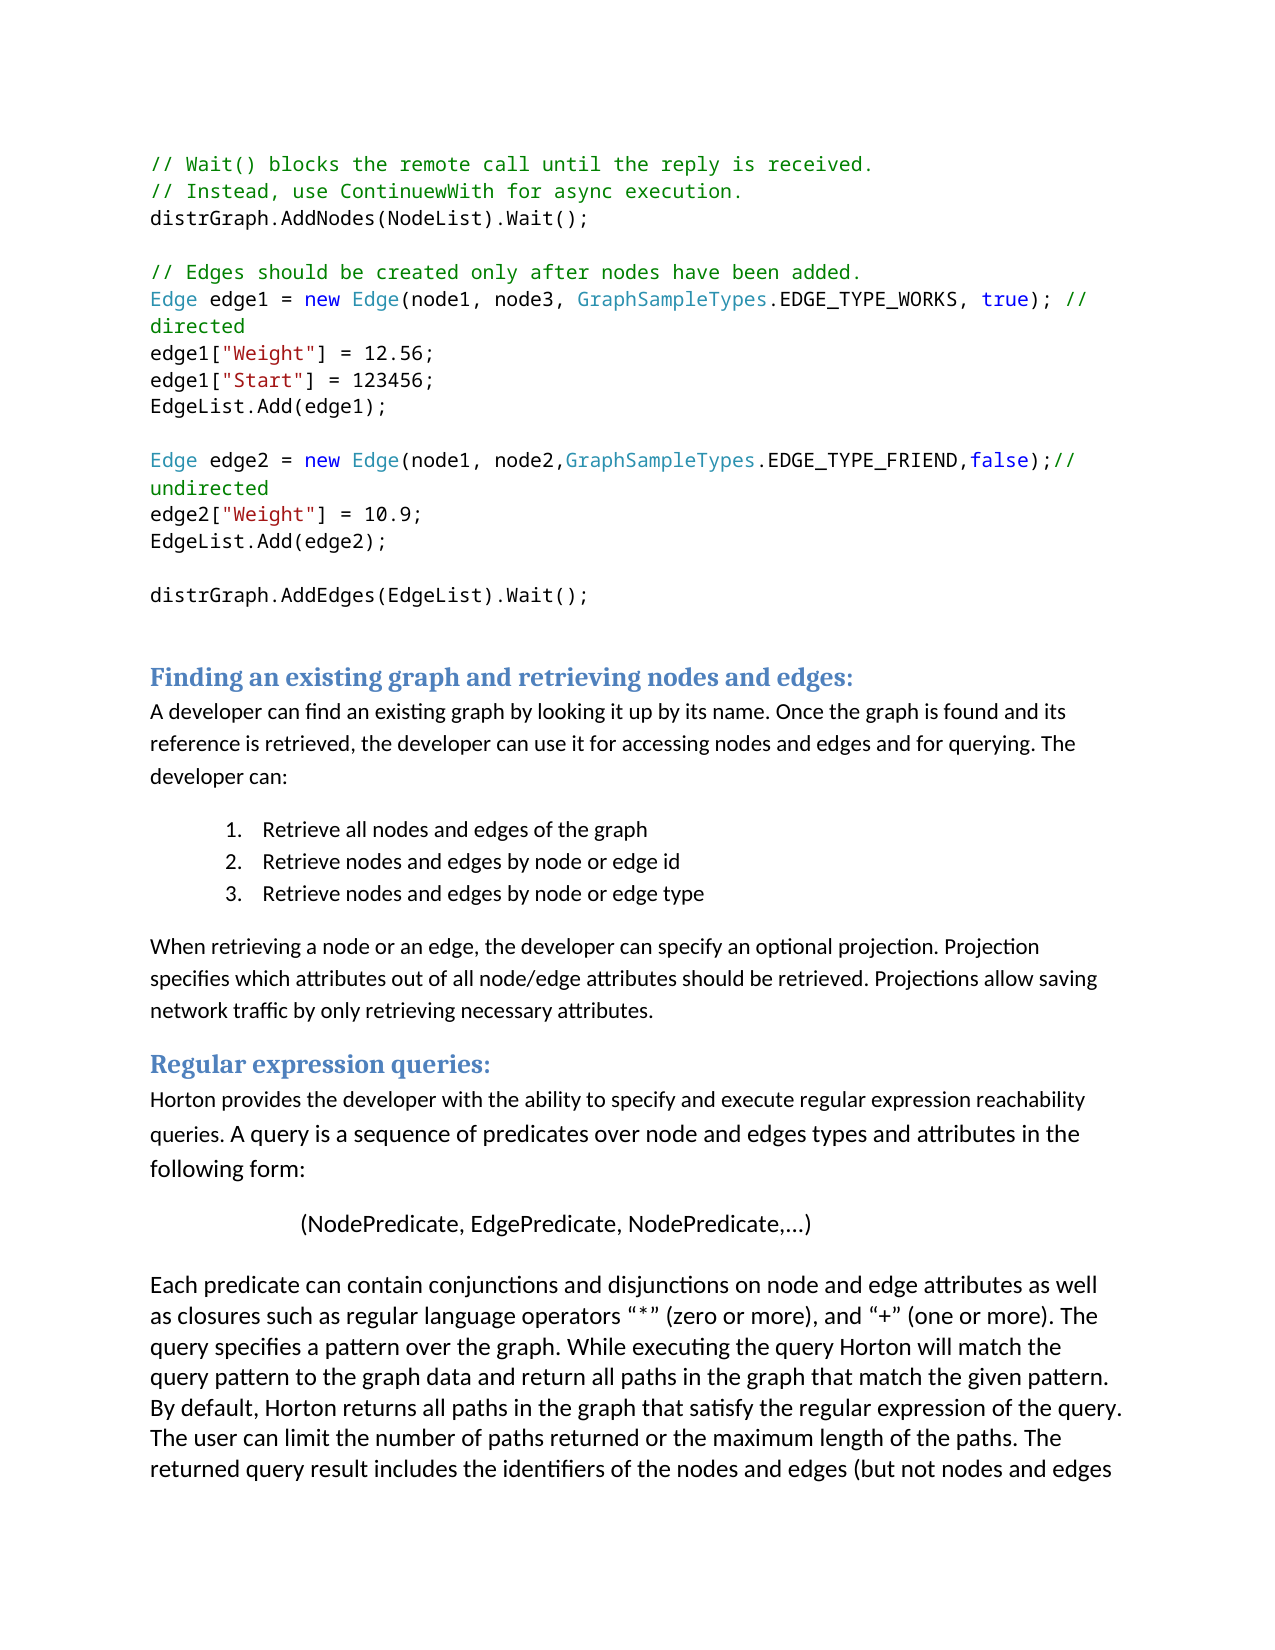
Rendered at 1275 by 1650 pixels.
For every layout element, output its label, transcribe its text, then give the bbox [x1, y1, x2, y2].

text // Wait() blocks the remote call until the reply is received. [150, 150, 1125, 177]
text // Instead, use ContinuewWith for async execution. [150, 177, 1125, 204]
text edge1["Start"] = 123456; [150, 366, 1125, 393]
list Retrieve all nodes and edges of the graph [225, 815, 1125, 843]
subtitle Finding an existing graph and retrieving nodes and edges: [150, 662, 1125, 693]
text distrGraph.AddNodes(NodeList).Wait(); [150, 204, 1125, 231]
list Retrieve nodes and edges by node or edge type [225, 879, 1125, 907]
text // Edges should be created only after nodes have been added. [150, 258, 1125, 285]
text distrGraph.AddEdges(EdgeList).Wait(); [150, 582, 1125, 609]
text edge1["Weight"] = 12.56; [150, 339, 1125, 366]
text A developer can find an existing graph by looking it up by its name. Once the graph is found and its reference is retrieved, the developer can use it for accessing nodes and edges and for querying. The developer can: [150, 697, 1125, 790]
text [150, 1270, 1125, 1483]
text EdgeList.Add(edge1); [150, 393, 1125, 420]
text Edge edge2 = new Edge(node1, node2,GraphSampleTypes.EDGE_TYPE_FRIEND,false);// undirected [150, 447, 1125, 501]
text Edge edge1 = new Edge(node1, node3, GraphSampleTypes.EDGE_TYPE_WORKS, true); // directed [150, 285, 1125, 339]
text EdgeList.Add(edge2); [150, 528, 1125, 555]
text (NodePredicate, EdgePredicate, NodePredicate,...) [225, 1209, 1125, 1239]
list Retrieve nodes and edges by node or edge id [225, 847, 1125, 875]
text edge2["Weight"] = 10.9; [150, 501, 1125, 528]
text Horton provides the developer with the ability to specify and execute regular expression reachability queries. A query is a sequence of predicates over node and edges types and attributes in the following form: [150, 1085, 1125, 1183]
text When retrieving a node or an edge, the developer can specify an optional projection. Projection specifies which attributes out of all node/edge attributes should be retrieved. Projections allow saving network traffic by only retrieving necessary attributes. [150, 932, 1125, 1024]
subtitle Regular expression queries: [150, 1049, 1125, 1081]
